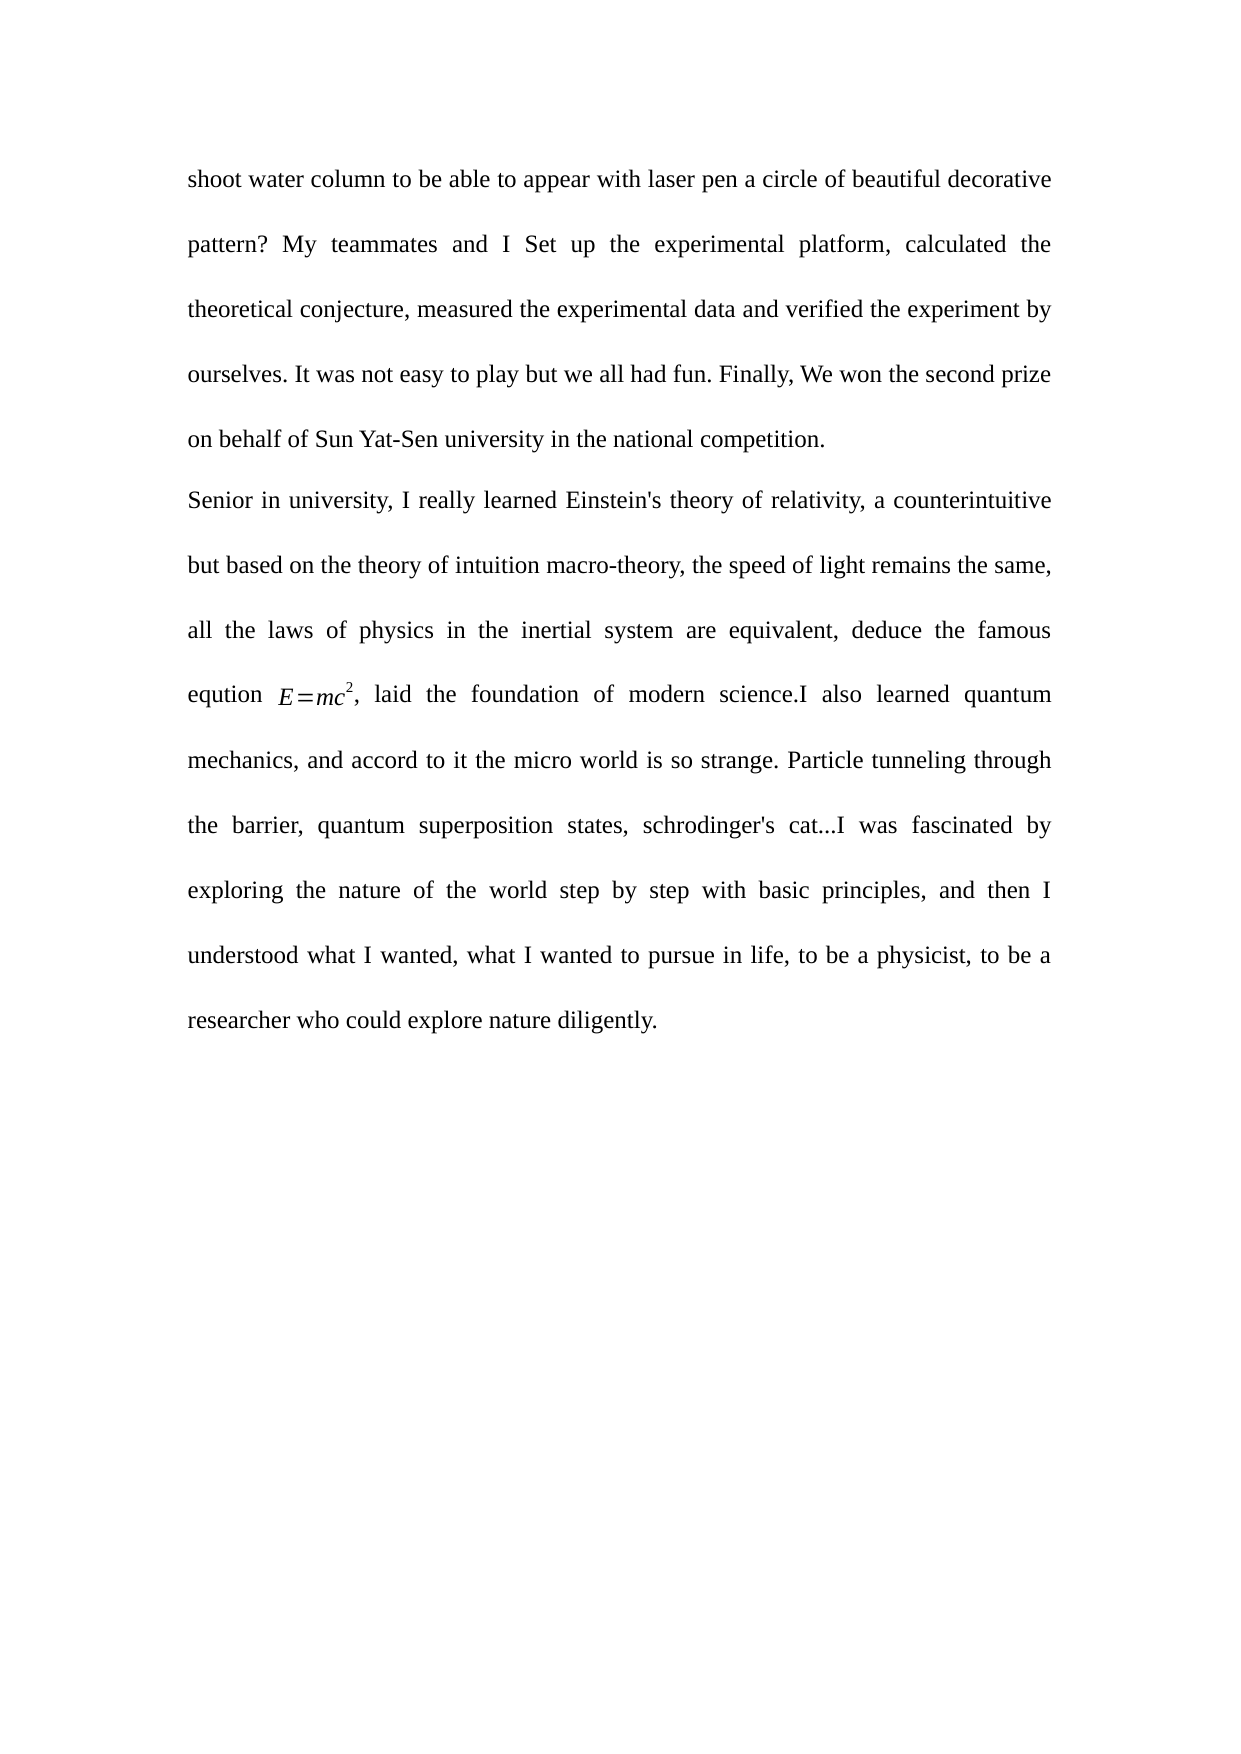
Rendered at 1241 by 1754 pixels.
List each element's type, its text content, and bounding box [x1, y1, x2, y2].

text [187, 162, 1053, 454]
text Senior in university, I really learned Einstein's theory of relativity, a counterintuitive but based on the theory of intuition macro-theory, the speed of light remains the same, all the laws of physics in the inertial system are equivalent, deduce the famous eqution , laid the foundation of modern science.I also learned quantum mechanics, and accord to it the micro world is so strange. Particle tunneling through the barrier, quantum superposition states, schrodinger's cat...I was fascinated by exploring the nature of the world step by step with basic principles, and then I understood what I wanted, what I wanted to pursue in life, to be a physicist, to be a researcher who could explore nature diligently. [187, 483, 1053, 1036]
